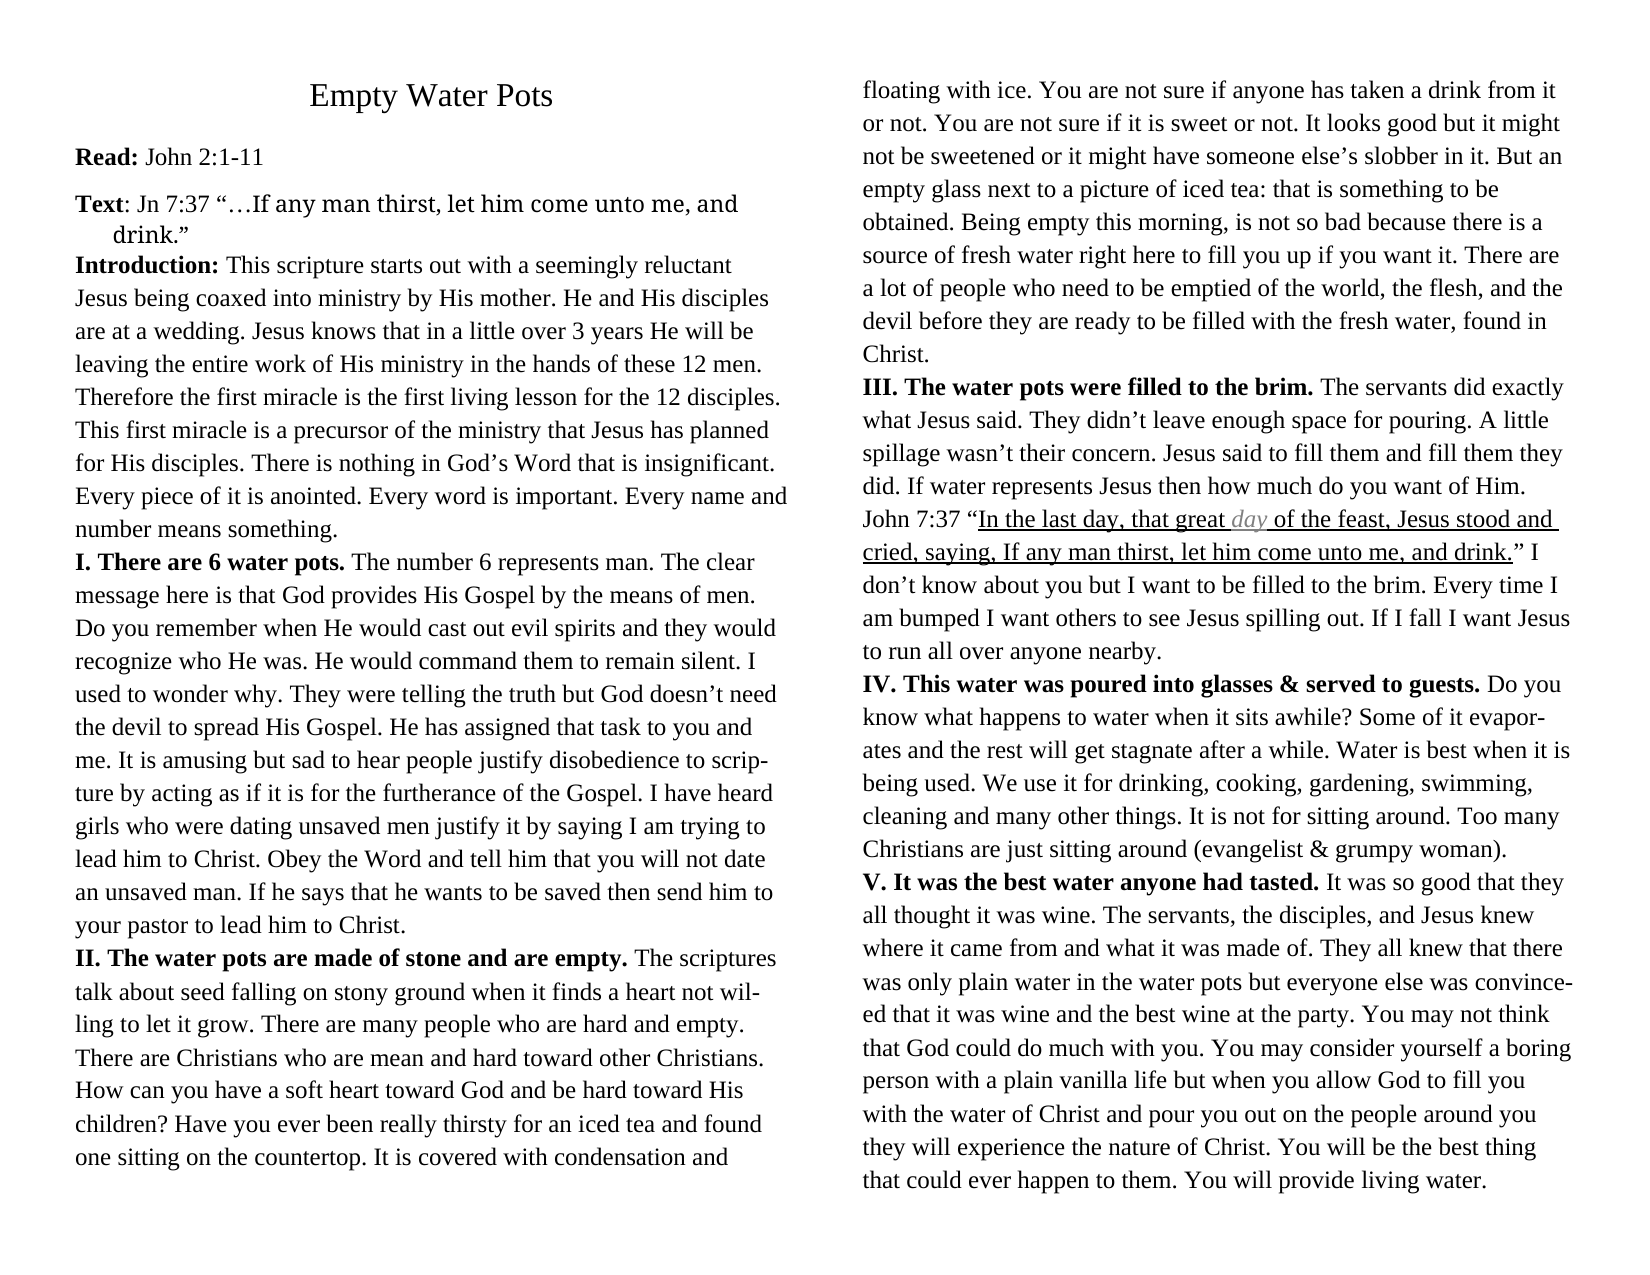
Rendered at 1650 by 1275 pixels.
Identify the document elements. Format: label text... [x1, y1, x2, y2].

text Empty Water Pots [75, 75, 787, 113]
text Introduction: This scripture starts out with a seemingly reluctant Jesus being coaxed into ministry by His mother. He and His disciples are at a wedding. Jesus knows that in a little over 3 years He will be leaving the entire work of His ministry in the hands of these 12 men. Therefore the first miracle is the first living lesson for the 12 disciples. This first miracle is a precursor of the ministry that Jesus has planned for His disciples. There is nothing in God’s Word that is insignificant. Every piece of it is anointed. Every word is important. Every name and number means something. I. There are 6 water pots. The number 6 represents man. The clear message here is that God provides His Gospel by the means of men. Do you remember when He would cast out evil spirits and they would recognize who He was. He would command them to remain silent. I used to wonder why. They were telling the truth but God doesn’t need the devil to spread His Gospel. He has assigned that task to you and me. It is amusing but sad to hear people justify disobedience to scrip-ture by acting as if it is for the furtherance of the Gospel. I have heard girls who were dating unsaved men justify it by saying I am trying to lead him to Christ. Obey the Word and tell him that you will not date an unsaved man. If he says that he wants to be saved then send him to your pastor to lead him to Christ. II. The water pots are made of stone and are empty. The scriptures talk about seed falling on stony ground when it finds a heart not wil-ling to let it grow. There are many people who are hard and empty. There are Christians who are mean and hard toward other Christians. How can you have a soft heart toward God and be hard toward His children? Have you ever been really thirsty for an iced tea and found one sitting on the countertop. It is covered with condensation and floating with ice. You are not sure if anyone has taken a drink from it or not. You are not sure if it is sweet or not. It looks good but it might not be sweetened or it might have someone else’s slobber in it. But an empty glass next to a picture of iced tea: that is something to be obtained. Being empty this morning, is not so bad because there is a source of fresh water right here to fill you up if you want it. There are a lot of people who need to be emptied of the world, the flesh, and the devil before they are ready to be filled with the fresh water, found in Christ. III. The water pots were filled to the brim. The servants did exactly what Jesus said. They didn’t leave enough space for pouring. A little spillage wasn’t their concern. Jesus said to fill them and fill them they did. If water represents Jesus then how much do you want of Him. John 7:37 “In the last day, that great day of the feast, Jesus stood and cried, saying, If any man thirst, let him come unto me, and drink.” I don’t know about you but I want to be filled to the brim. Every time I am bumped I want others to see Jesus spilling out. If I fall I want Jesus to run all over anyone nearby. IV. This water was poured into glasses & served to guests. Do you know what happens to water when it sits awhile? Some of it evapor-ates and the rest will get stagnate after a while. Water is best when it is being used. We use it for drinking, cooking, gardening, swimming, cleaning and many other things. It is not for sitting around. Too many Christians are just sitting around (evangelist & grumpy woman). V. It was the best water anyone had tasted. It was so good that they all thought it was wine. The servants, the disciples, and Jesus knew where it came from and what it was made of. They all knew that there was only plain water in the water pots but everyone else was convince-ed that it was wine and the best wine at the party. You may not think that God could do much with you. You may consider yourself a boring person with a plain vanilla life but when you allow God to fill you with the water of Christ and pour you out on the people around you they will experience the nature of Christ. You will be the best thing that could ever happen to them. You will provide living water. [75, 250, 787, 1170]
text Introduction: This scripture starts out with a seemingly reluctant Jesus being coaxed into ministry by His mother. He and His disciples are at a wedding. Jesus knows that in a little over 3 years He will be leaving the entire work of His ministry in the hands of these 12 men. Therefore the first miracle is the first living lesson for the 12 disciples. This first miracle is a precursor of the ministry that Jesus has planned for His disciples. There is nothing in God’s Word that is insignificant. Every piece of it is anointed. Every word is important. Every name and number means something. I. There are 6 water pots. The number 6 represents man. The clear message here is that God provides His Gospel by the means of men. Do you remember when He would cast out evil spirits and they would recognize who He was. He would command them to remain silent. I used to wonder why. They were telling the truth but God doesn’t need the devil to spread His Gospel. He has assigned that task to you and me. It is amusing but sad to hear people justify disobedience to scrip-ture by acting as if it is for the furtherance of the Gospel. I have heard girls who were dating unsaved men justify it by saying I am trying to lead him to Christ. Obey the Word and tell him that you will not date an unsaved man. If he says that he wants to be saved then send him to your pastor to lead him to Christ. II. The water pots are made of stone and are empty. The scriptures talk about seed falling on stony ground when it finds a heart not wil-ling to let it grow. There are many people who are hard and empty. There are Christians who are mean and hard toward other Christians. How can you have a soft heart toward God and be hard toward His children? Have you ever been really thirsty for an iced tea and found one sitting on the countertop. It is covered with condensation and floating with ice. You are not sure if anyone has taken a drink from it or not. You are not sure if it is sweet or not. It looks good but it might not be sweetened or it might have someone else’s slobber in it. But an empty glass next to a picture of iced tea: that is something to be obtained. Being empty this morning, is not so bad because there is a source of fresh water right here to fill you up if you want it. There are a lot of people who need to be emptied of the world, the flesh, and the devil before they are ready to be filled with the fresh water, found in Christ. III. The water pots were filled to the brim. The servants did exactly what Jesus said. They didn’t leave enough space for pouring. A little spillage wasn’t their concern. Jesus said to fill them and fill them they did. If water represents Jesus then how much do you want of Him. John 7:37 “In the last day, that great day of the feast, Jesus stood and cried, saying, If any man thirst, let him come unto me, and drink.” I don’t know about you but I want to be filled to the brim. Every time I am bumped I want others to see Jesus spilling out. If I fall I want Jesus to run all over anyone nearby. IV. This water was poured into glasses & served to guests. Do you know what happens to water when it sits awhile? Some of it evapor-ates and the rest will get stagnate after a while. Water is best when it is being used. We use it for drinking, cooking, gardening, swimming, cleaning and many other things. It is not for sitting around. Too many Christians are just sitting around (evangelist & grumpy woman). V. It was the best water anyone had tasted. It was so good that they all thought it was wine. The servants, the disciples, and Jesus knew where it came from and what it was made of. They all knew that there was only plain water in the water pots but everyone else was convince-ed that it was wine and the best wine at the party. You may not think that God could do much with you. You may consider yourself a boring person with a plain vanilla life but when you allow God to fill you with the water of Christ and pour you out on the people around you they will experience the nature of Christ. You will be the best thing that could ever happen to them. You will provide living water. [862, 75, 1575, 1193]
text Read: John 2:1-11 [75, 142, 787, 171]
text Text: Jn 7:37 “…If any man thirst, let him come unto me, and drink.” [75, 188, 787, 250]
